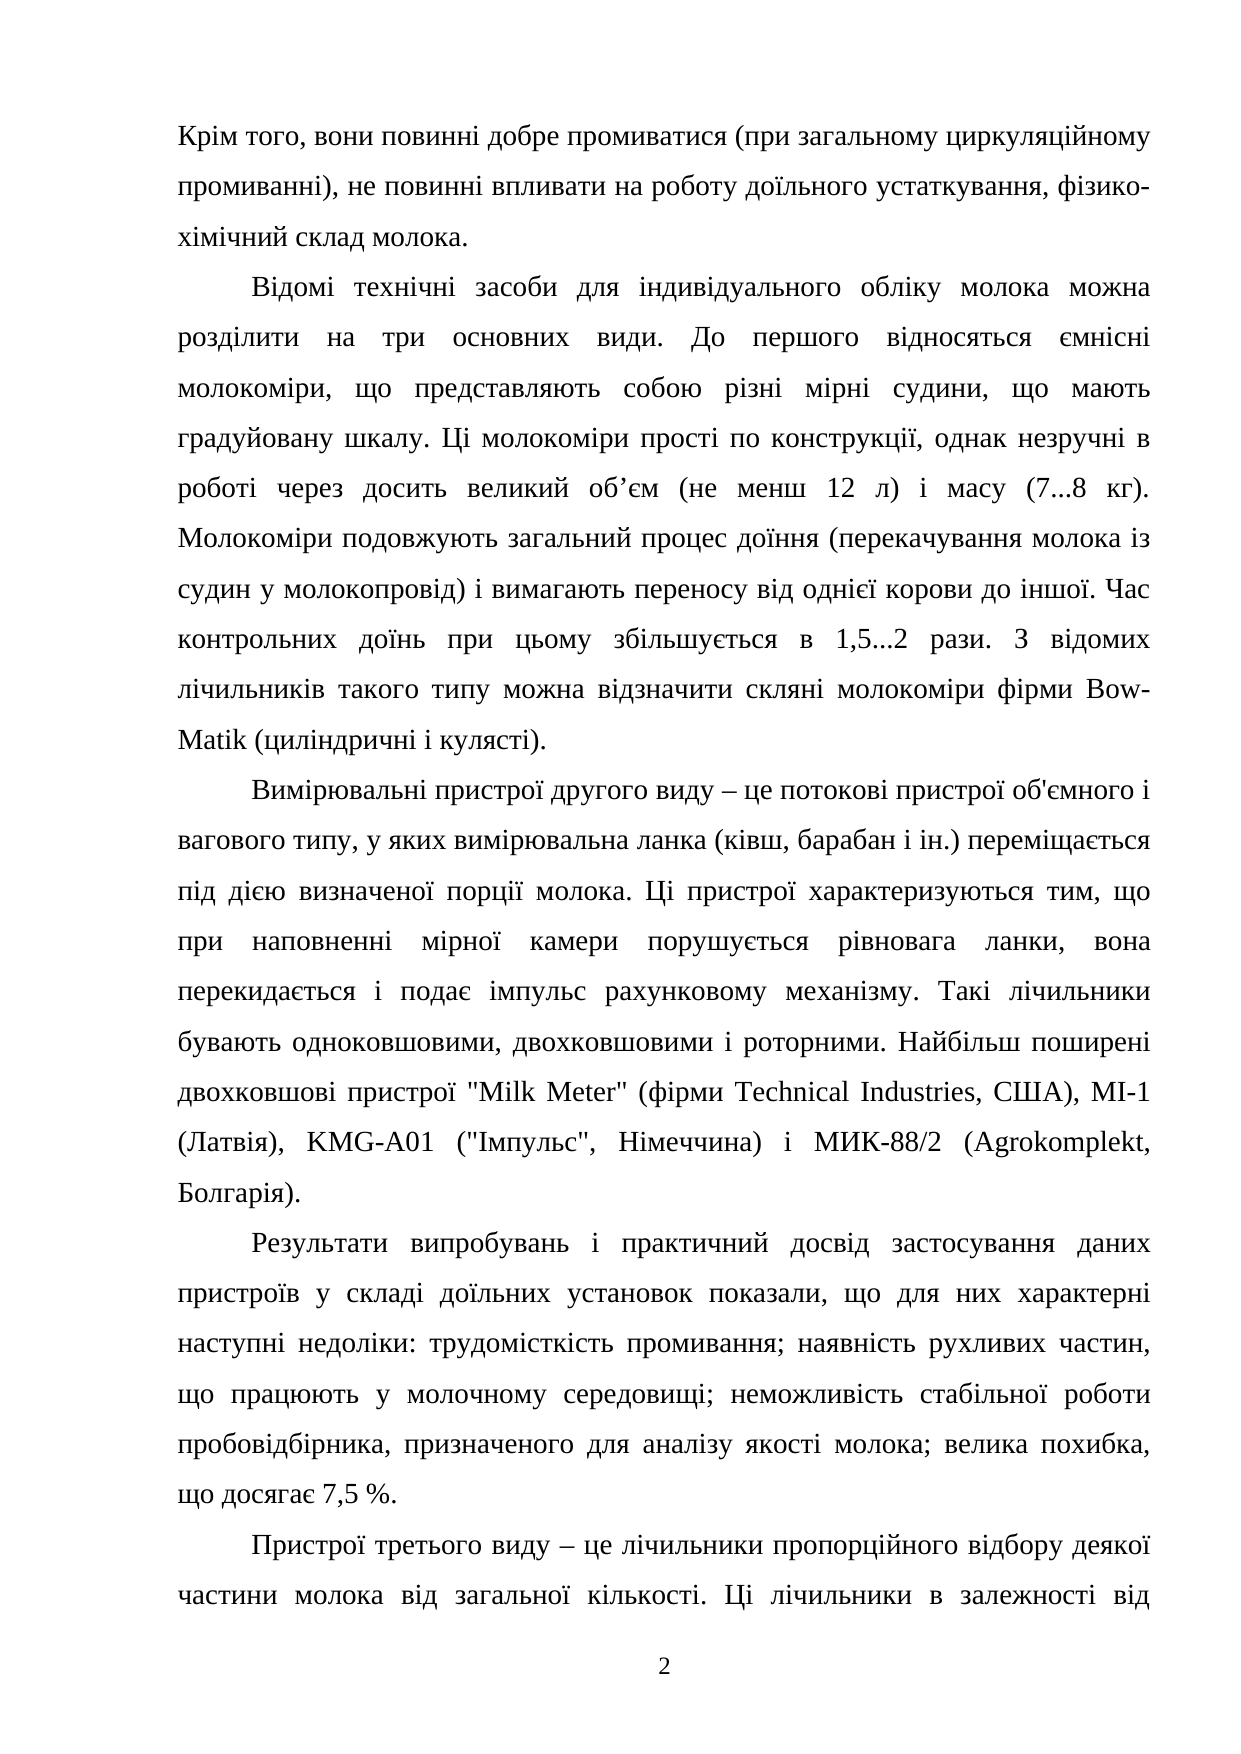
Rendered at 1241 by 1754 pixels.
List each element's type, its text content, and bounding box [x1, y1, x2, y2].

text Відомі технічні засоби для індивідуального обліку молока можна розділити на три основних види. До першого відносяться ємнісні молокоміри, що представляють собою різні мірні судини, що мають градуйовану шкалу. Ці молокоміри прості по конструкції, однак незручні в роботі через досить великий об’єм (не менш 12 л) і масу (7...8 кг). Молокоміри подовжують загальний процес доїння (перекачування молока із судин у молокопровід) і вимагають переносу від однієї корови до іншої. Час контрольних доїнь при цьому збільшується в 1,5...2 рази. З відомих лічильників такого типу можна відзначити скляні молокоміри фірми Bow-Matik (циліндричні і кулясті). [177, 269, 1152, 755]
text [177, 118, 1152, 252]
text Результати випробувань і практичний досвід застосування даних пристроїв у складі доїльних установок показали, що для них характерні наступні недоліки: трудомісткість промивання; наявність рухливих частин, що працюють у молочному середовищі; неможливість стабільної роботи пробовідбірника, призначеного для аналізу якості молока; велика похибка, що досягає 7,5 %. [177, 1225, 1152, 1510]
text Вимірювальні пристрої другого виду – це потокові пристрої об'ємного і вагового типу, у яких вимірювальна ланка (ківш, барабан і ін.) переміщається під дією визначеної порції молока. Ці пристрої характеризуються тим, що при наповненні мірної камери порушується рівновага ланки, вона перекидається і подає імпульс рахунковому механізму. Такі лічильники бувають одноковшовими, двохковшовими і роторними. Найбільш поширені двохковшові пристрої "Milk Meter" (фірми Technical Industries, США), МІ-1 (Латвія), KMG-A01 ("Імпульс", Німеччина) і МИК-88/2 (Agrokomplekt, Болгарія). [177, 772, 1152, 1208]
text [177, 1527, 1152, 1611]
